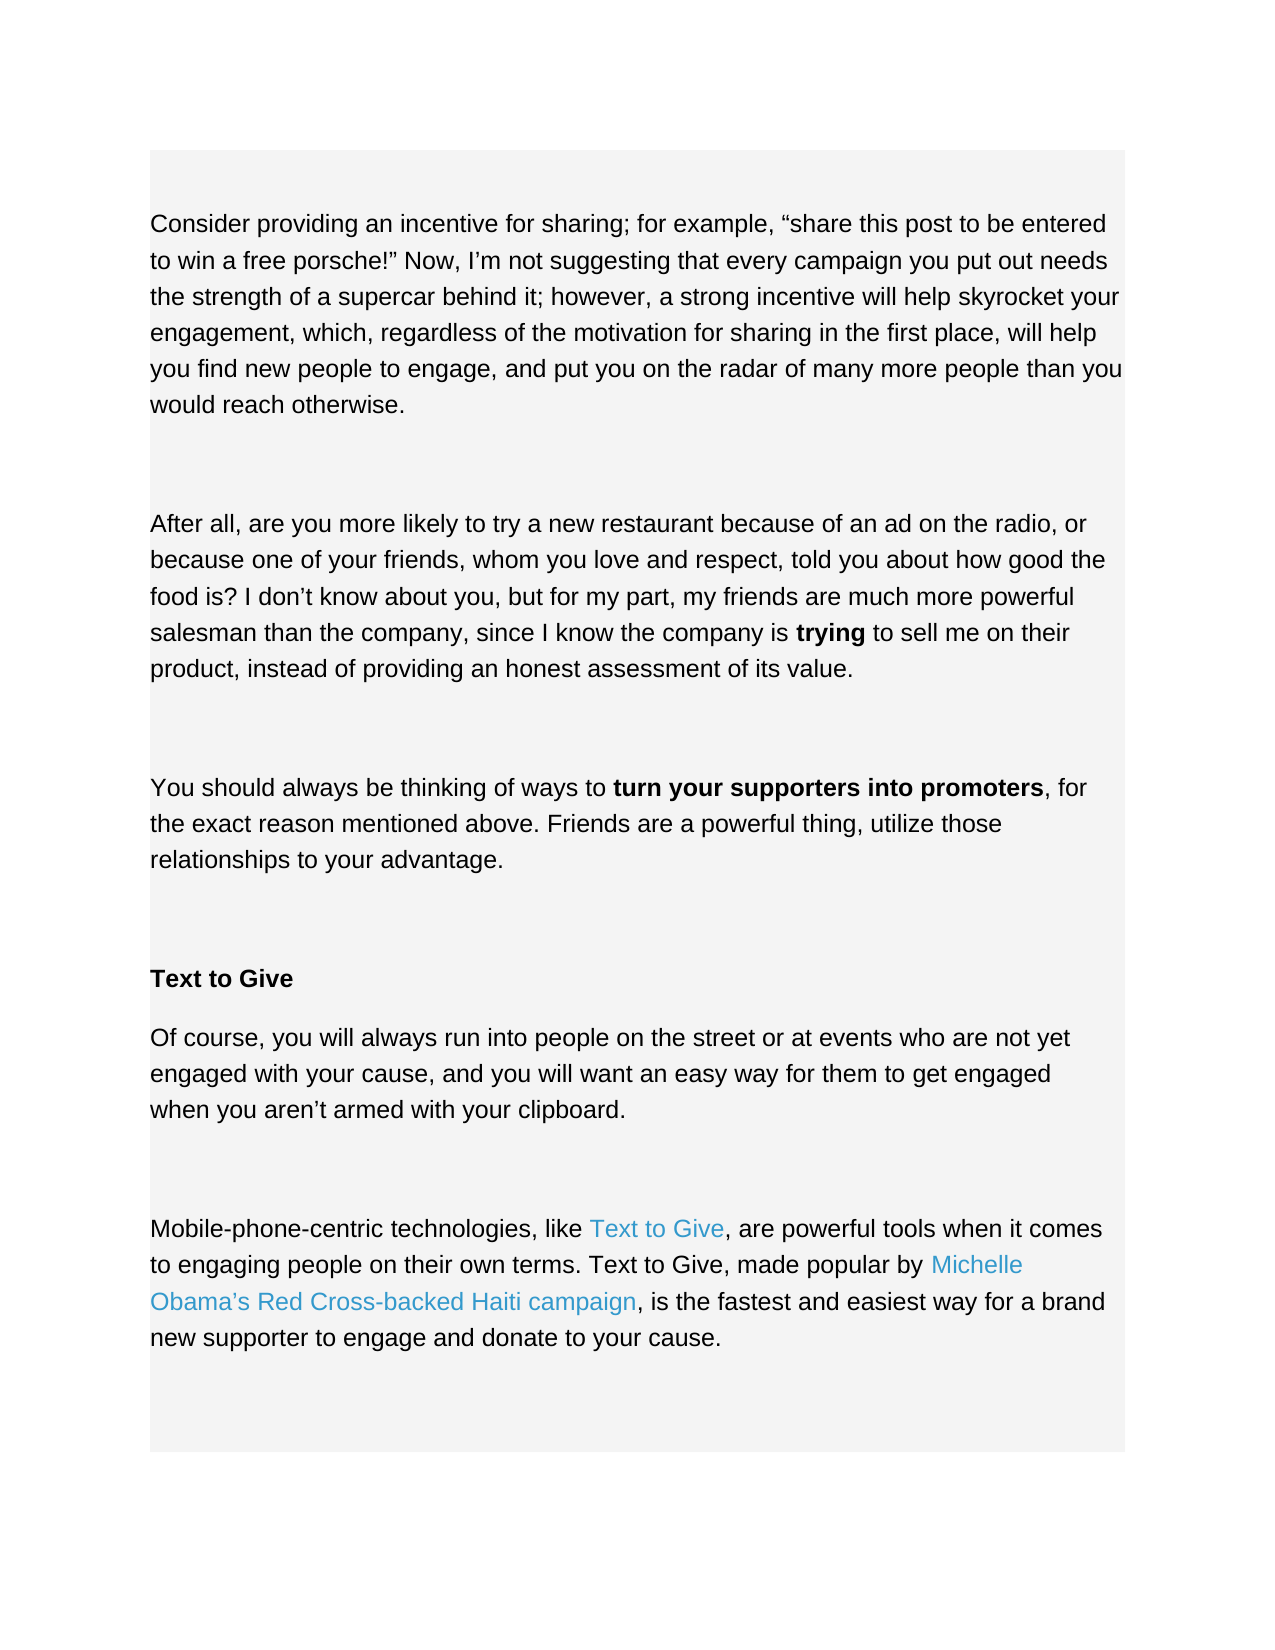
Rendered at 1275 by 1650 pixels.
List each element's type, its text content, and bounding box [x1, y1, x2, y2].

text Mobile-phone-centric technologies, like Text to Give, are powerful tools when it comes to engaging people on their own terms. Text to Give, made popular by Michelle Obama’s Red Cross-backed Haiti campaign, is the fastest and easiest way for a brand new supporter to engage and donate to your cause. [150, 1214, 1117, 1351]
text Of course, you will always run into people on the street or at events who are not yet engaged with your cause, and you will want an easy way for them to get engaged when you aren’t armed with your clipboard. [150, 1023, 1117, 1124]
text Consider providing an incentive for sharing; for example, “share this post to be entered to win a free porsche!” Now, I’m not suggesting that every campaign you put out needs the strength of a supercar behind it; however, a strong incentive will help skyrocket your engagement, which, regardless of the motivation for sharing in the first place, will help you find new people to engage, and put you on the radar of many more people than you would reach otherwise. [150, 209, 1123, 419]
text You should always be thinking of ways to turn your supporters into promoters, for the exact reason mentioned above. Friends are a powerful thing, utilize those relationships to your advantage. [150, 773, 1109, 874]
text After all, are you more likely to try a new restaurant because of an ad on the radio, or because one of your friends, whom you love and respect, told you about how good the food is? I don’t know about you, but for my part, my friends are much more powerful salesman than the company, since I know the company is trying to sell me on their product, instead of providing an honest assessment of its value. [150, 509, 1117, 682]
subtitle Text to Give [150, 963, 1162, 992]
